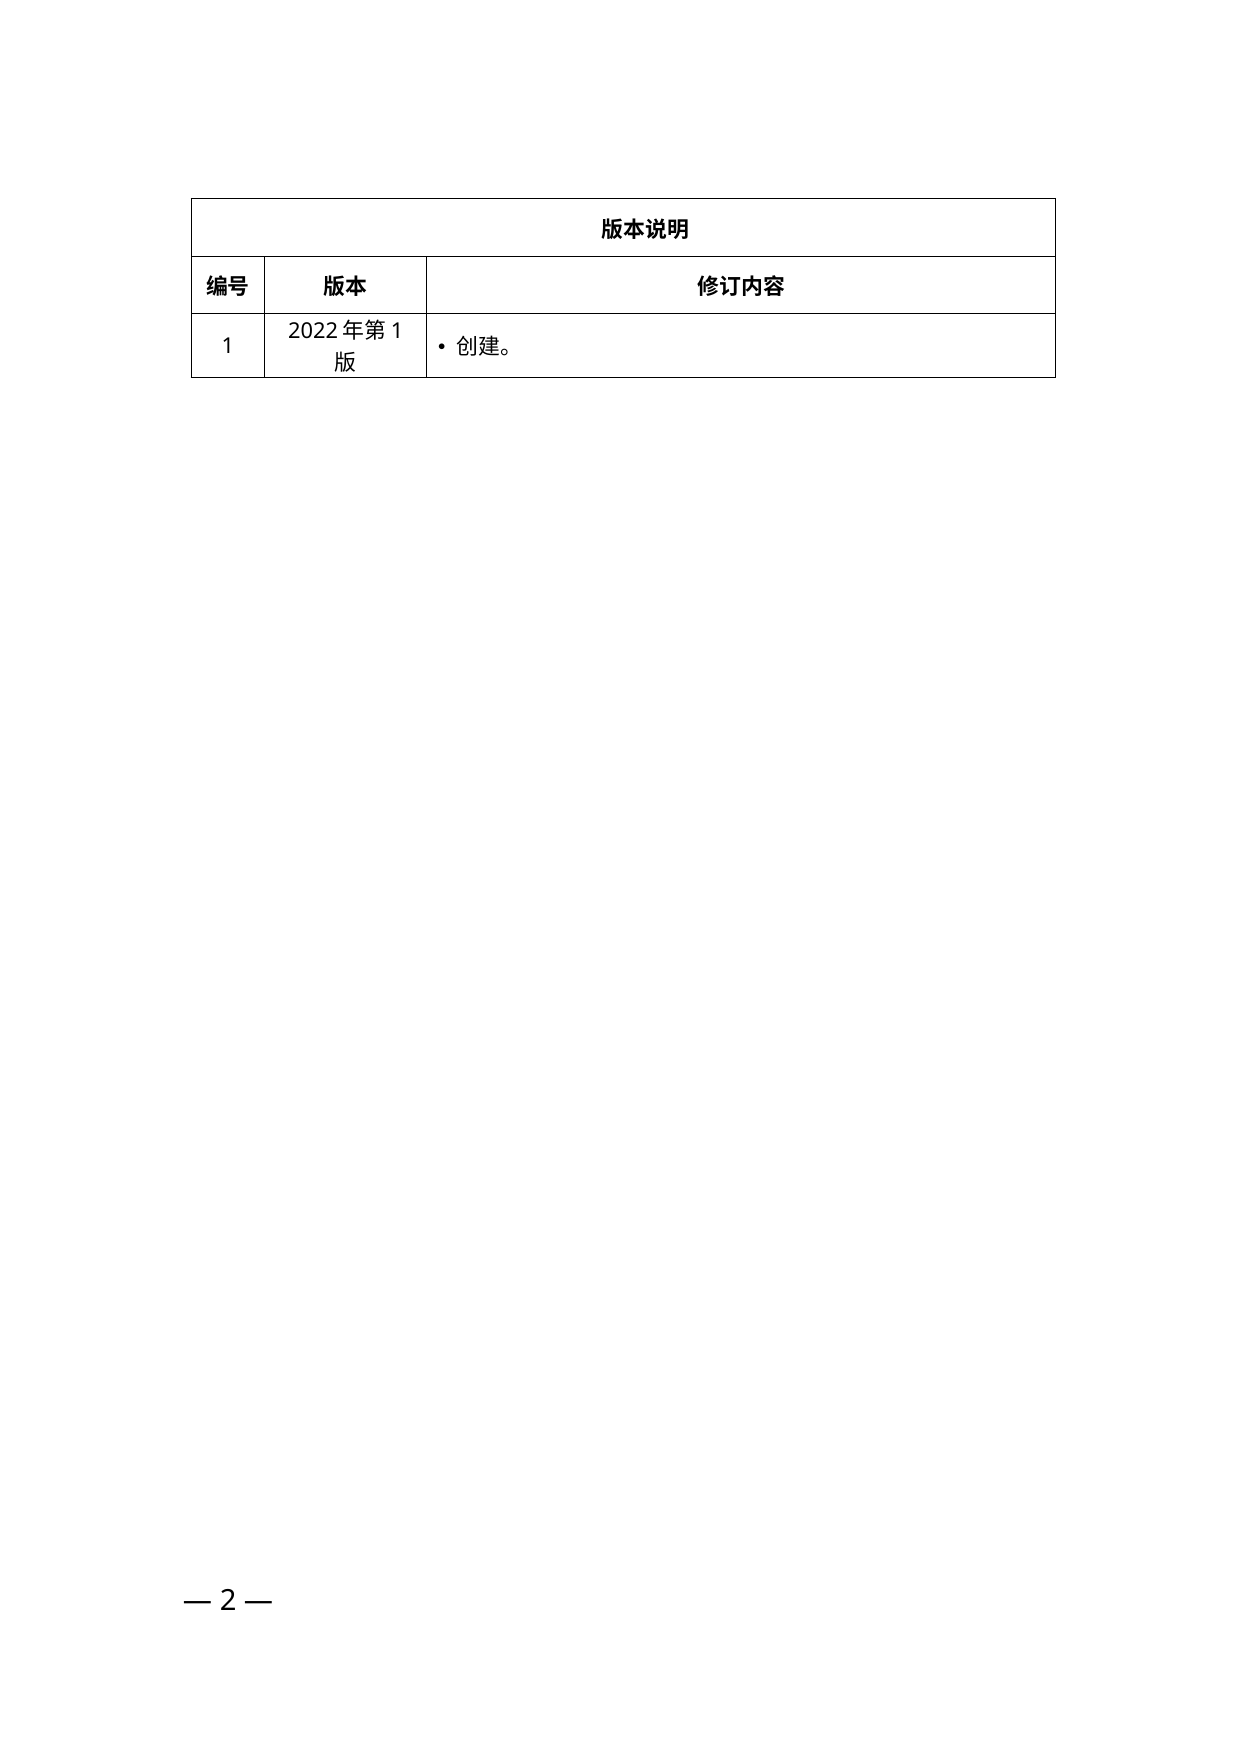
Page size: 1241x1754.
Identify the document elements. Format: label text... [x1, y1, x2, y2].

table_cell 1 [192, 314, 264, 377]
table_cell 创建。 [427, 314, 1055, 377]
table_cell 2022年第1版 [265, 314, 426, 377]
table_cell 版本 [265, 257, 426, 312]
table_cell 编号 [192, 257, 264, 312]
table_header 版本说明 [192, 199, 1055, 256]
table_cell 修订内容 [427, 257, 1055, 312]
